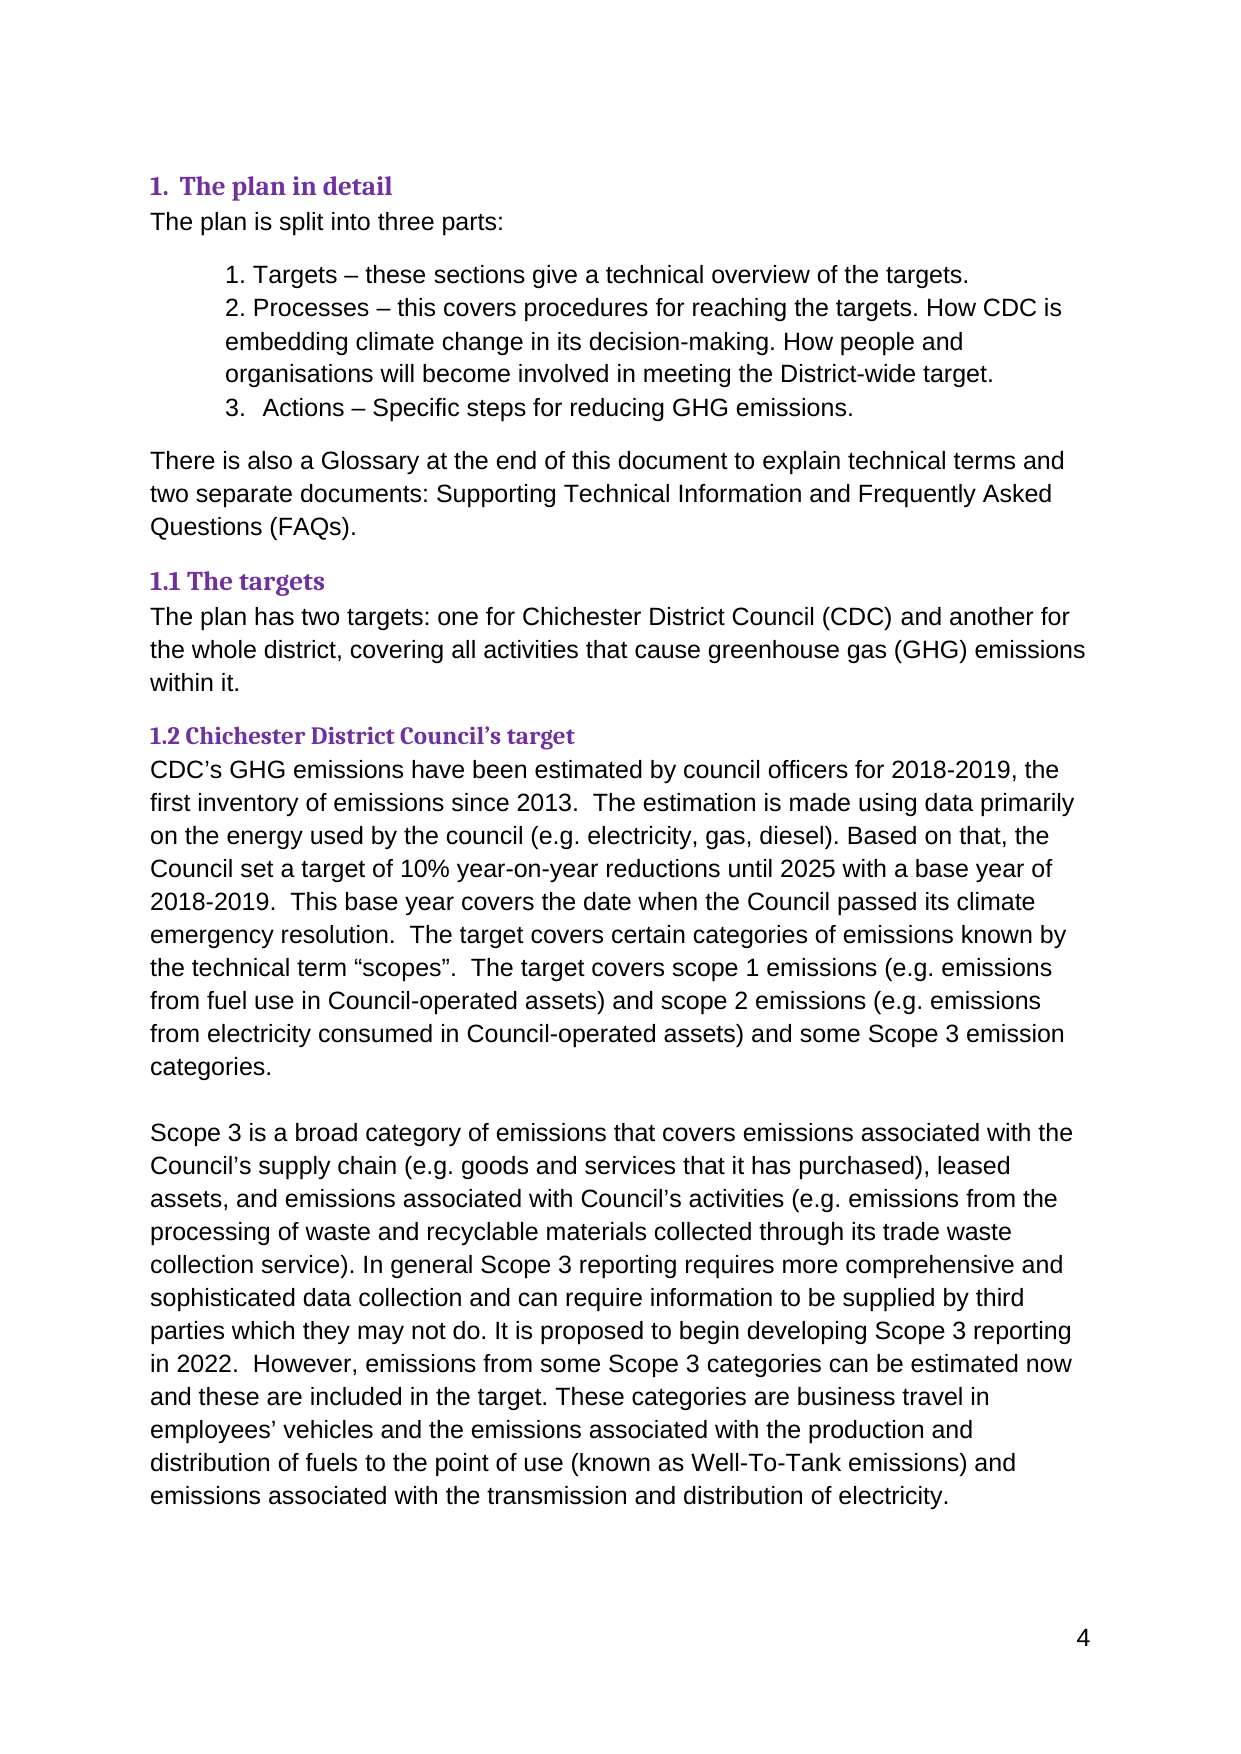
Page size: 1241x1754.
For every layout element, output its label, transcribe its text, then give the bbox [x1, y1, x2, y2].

text The plan has two targets: one for Chichester District Council (CDC) and another for the whole district, covering all activities that cause greenhouse gas (GHG) emissions within it. [150, 602, 1090, 697]
text CDC’s GHG emissions have been estimated by council officers for 2018-2019, the first inventory of emissions since 2013. The estimation is made using data primarily on the energy used by the council (e.g. electricity, gas, diesel). Based on that, the Council set a target of 10% year-on-year reductions until 2025 with a base year of 2018-2019. This base year covers the date when the Council passed its climate emergency resolution. The target covers certain categories of emissions known by the technical term “scopes”. The target covers scope 1 emissions (e.g. emissions from fuel use in Council-operated assets) and scope 2 emissions (e.g. emissions from electricity consumed in Council-operated assets) and some Scope 3 emission categories. [150, 755, 1090, 1081]
list 2. Processes – this covers procedures for reaching the targets. How CDC is embedding climate change in its decision-making. How people and organisations will become involved in meeting the District-wide target. [225, 293, 1090, 388]
subtitle 1.2 Chichester District Council’s target [150, 722, 1090, 751]
list Actions – Specific steps for reducing GHG emissions. [225, 392, 1090, 421]
text The plan is split into three parts: [150, 207, 1090, 235]
subtitle 1.1 The targets [150, 566, 1090, 597]
text There is also a Glossary at the end of this document to explain technical terms and two separate documents: Supporting Technical Information and Frequently Asked Questions (FAQs). [150, 446, 1090, 541]
list 1. Targets – these sections give a technical overview of the targets. [225, 260, 1090, 289]
subtitle The plan in detail [150, 171, 1090, 202]
text Scope 3 is a broad category of emissions that covers emissions associated with the Council’s supply chain (e.g. goods and services that it has purchased), leased assets, and emissions associated with Council’s activities (e.g. emissions from the processing of waste and recyclable materials collected through its trade waste collection service). In general Scope 3 reporting requires more comprehensive and sophisticated data collection and can require information to be supplied by third parties which they may not do. It is proposed to begin developing Scope 3 reporting in 2022. However, emissions from some Scope 3 categories can be estimated now and these are included in the target. These categories are business travel in employees’ vehicles and the emissions associated with the production and distribution of fuels to the point of use (known as Well-To-Tank emissions) and emissions associated with the transmission and distribution of electricity. [150, 1118, 1090, 1510]
